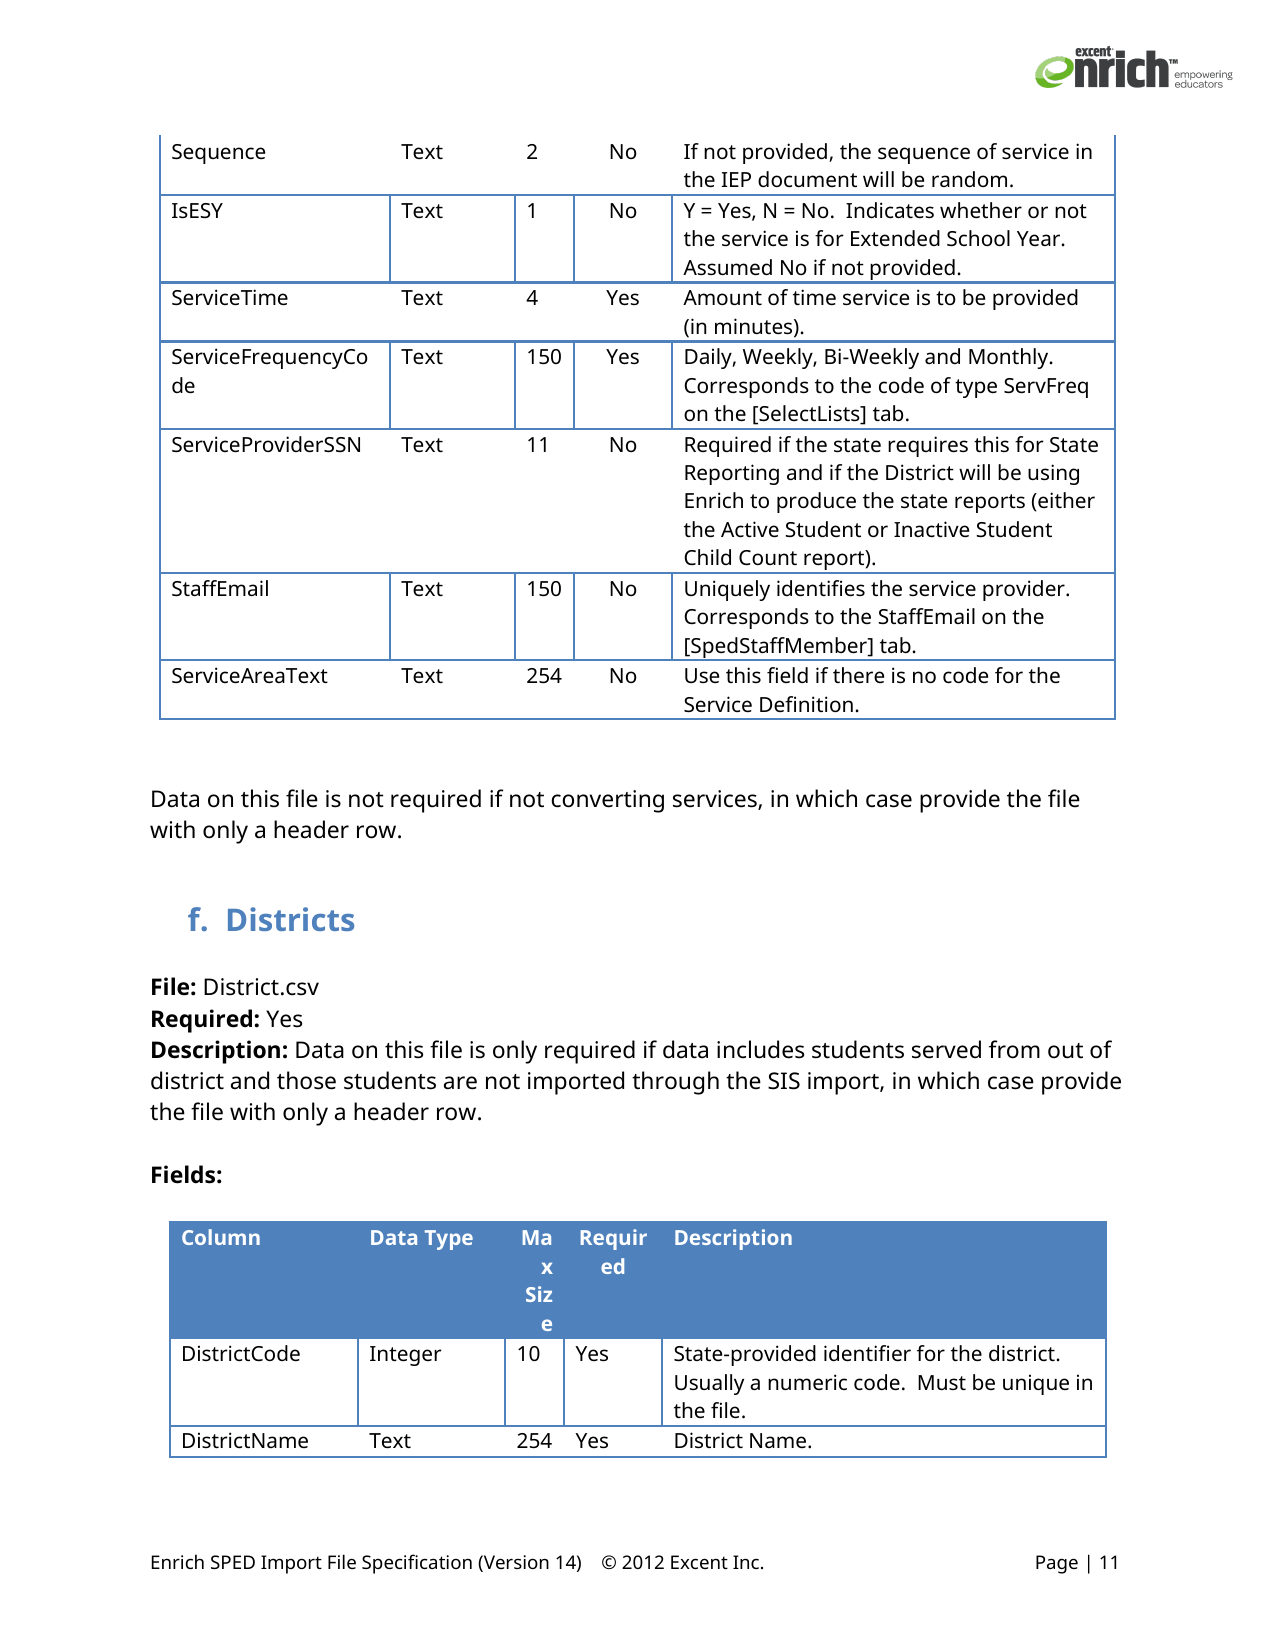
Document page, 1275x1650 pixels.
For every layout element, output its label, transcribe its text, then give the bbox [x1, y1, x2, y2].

table_cell ServiceAreaText [161, 661, 390, 718]
table_header Required [564, 1224, 662, 1337]
table_cell Daily, Weekly, Bi-Weekly and Monthly. Corresponds to the code of type ServFreq on the [SelectLists] tab. [673, 343, 1114, 428]
table_cell DistrictName [171, 1427, 358, 1456]
table_cell Yes [574, 284, 672, 340]
table_cell Text [390, 135, 515, 194]
table_cell Yes [564, 1427, 662, 1456]
picture [1031, 39, 1234, 93]
table_cell No [575, 196, 671, 281]
table_cell IsESY [161, 196, 389, 281]
table_cell Yes [565, 1339, 661, 1424]
table_cell No [574, 661, 672, 718]
table_cell Use this field if there is no code for the Service Definition. [672, 661, 1114, 718]
table_cell ServiceTime [161, 284, 390, 340]
table_header Max Size [505, 1224, 564, 1337]
table_cell Text [391, 196, 514, 281]
table_header Column [171, 1224, 358, 1337]
table_cell DistrictCode [171, 1339, 357, 1424]
table_cell Text [390, 661, 515, 718]
table_cell 150 [516, 574, 573, 659]
table_cell Text [391, 343, 514, 428]
table_cell Sequence [161, 135, 390, 194]
table_cell Yes [575, 343, 671, 428]
table_cell 4 [515, 284, 574, 340]
text Required: Yes [150, 1003, 1125, 1034]
text Data on this file is not required if not converting services, in which case provide the file with only a header row. [150, 783, 1125, 845]
table_cell Integer [359, 1339, 504, 1424]
table_cell No [574, 430, 672, 572]
table_cell No [575, 574, 671, 659]
table_cell Amount of time service is to be provided (in minutes). [672, 284, 1114, 340]
table_header Description [662, 1224, 1105, 1337]
table_cell StaffEmail [161, 574, 389, 659]
table_cell No [574, 135, 672, 194]
table_cell 254 [505, 1427, 564, 1456]
table_cell Text [358, 1427, 505, 1456]
table_cell If not provided, the sequence of service in the IEP document will be random. [672, 135, 1114, 194]
table_cell Text [390, 284, 515, 340]
table_cell 10 [506, 1339, 563, 1424]
table_cell Text [390, 430, 515, 572]
text Fields: [150, 1159, 1125, 1190]
table_cell 1 [516, 196, 573, 281]
table_cell Required if the state requires this for State Reporting and if the District will be using Enrich to produce the state reports (either the Active Student or Inactive Student Child Count report). [672, 430, 1114, 572]
table_cell ServiceFrequencyCode [161, 343, 389, 428]
table_cell 254 [515, 661, 574, 718]
table_cell 11 [515, 430, 574, 572]
table_cell Uniquely identifies the service provider. Corresponds to the StaffEmail on the [SpedStaffMember] tab. [673, 574, 1114, 659]
table_header Data Type [358, 1224, 505, 1337]
table_cell State-provided identifier for the district. Usually a numeric code. Must be unique in the file. [663, 1339, 1105, 1424]
table_cell Y = Yes, N = No. Indicates whether or not the service is for Extended School Year. Assumed No if not provided. [673, 196, 1114, 281]
table_cell Text [391, 574, 514, 659]
table_cell District Name. [662, 1427, 1105, 1456]
table_cell 2 [515, 135, 574, 194]
text File: District.csv [150, 971, 1125, 1003]
subtitle Districts [187, 897, 1125, 940]
table_cell 150 [516, 343, 573, 428]
text Description: Data on this file is only required if data includes students served from out of district and those students are not imported through the SIS import, in which case provide the file with only a header row. [150, 1034, 1125, 1128]
table_cell ServiceProviderSSN [161, 430, 390, 572]
